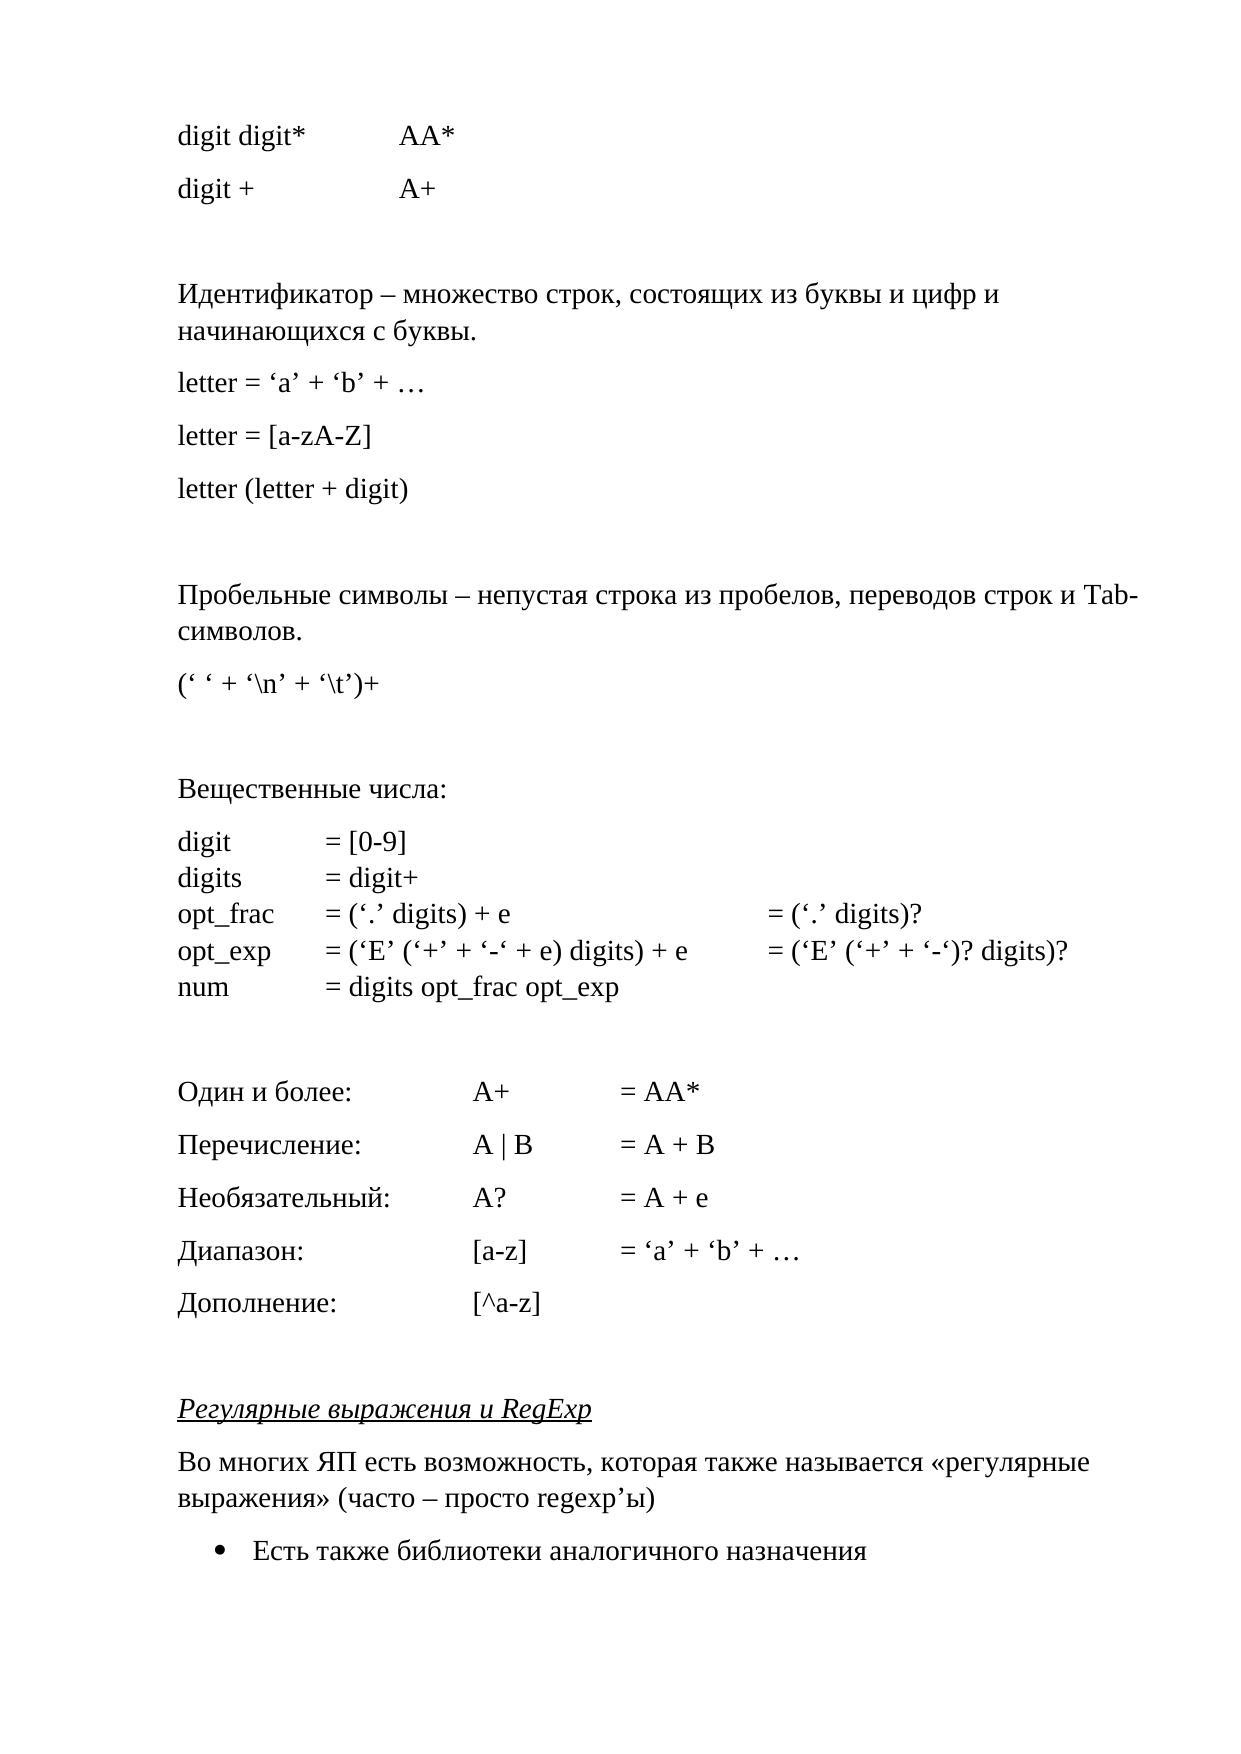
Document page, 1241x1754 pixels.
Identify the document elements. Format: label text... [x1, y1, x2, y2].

text (‘ ‘ + ‘\n’ + ‘\t’)+ [177, 666, 1152, 699]
list Есть также библиотеки аналогичного назначения [215, 1533, 1152, 1567]
text Идентификатор – множество строк, состоящих из буквы и цифр и начинающихся с буквы. [177, 277, 1152, 346]
text Во многих ЯП есть возможность, которая также называется «регулярные выражения» (часто – просто regexp’ы) [177, 1444, 1152, 1514]
text Один и более: А+ = АА* [177, 1074, 1152, 1108]
text letter = [a-zA-Z] [177, 418, 1152, 452]
text Диапазон: [a-z] = ‘a’ + ‘b’ + … [177, 1233, 1152, 1266]
text Регулярные выражения и RegExp [177, 1391, 1152, 1425]
text Перечисление: А | B = A + B [177, 1127, 1152, 1161]
text Пробельные символы – непустая строка из пробелов, переводов строк и Tab-символов. [177, 577, 1152, 646]
text Необязательный: A? = A + e [177, 1180, 1152, 1213]
text letter (letter + digit) [177, 471, 1152, 505]
text letter = ‘a’ + ‘b’ + … [177, 366, 1152, 399]
text digit = [0-9] digits = digit+ opt_frac = (‘.’ digits) + e = (‘.’ digits)? opt_exp = (‘E’ (‘+’ + ‘-‘ + e) digits) + e = (‘E’ (‘+’ + ‘-‘)? digits)? num = digits opt_frac opt_exp [177, 824, 1152, 1002]
text digit digit* AA* [177, 118, 1152, 152]
text digit + A+ [177, 171, 1152, 204]
text Вещественные числа: [177, 771, 1152, 805]
text Дополнение: [^a-z] [177, 1286, 1152, 1319]
